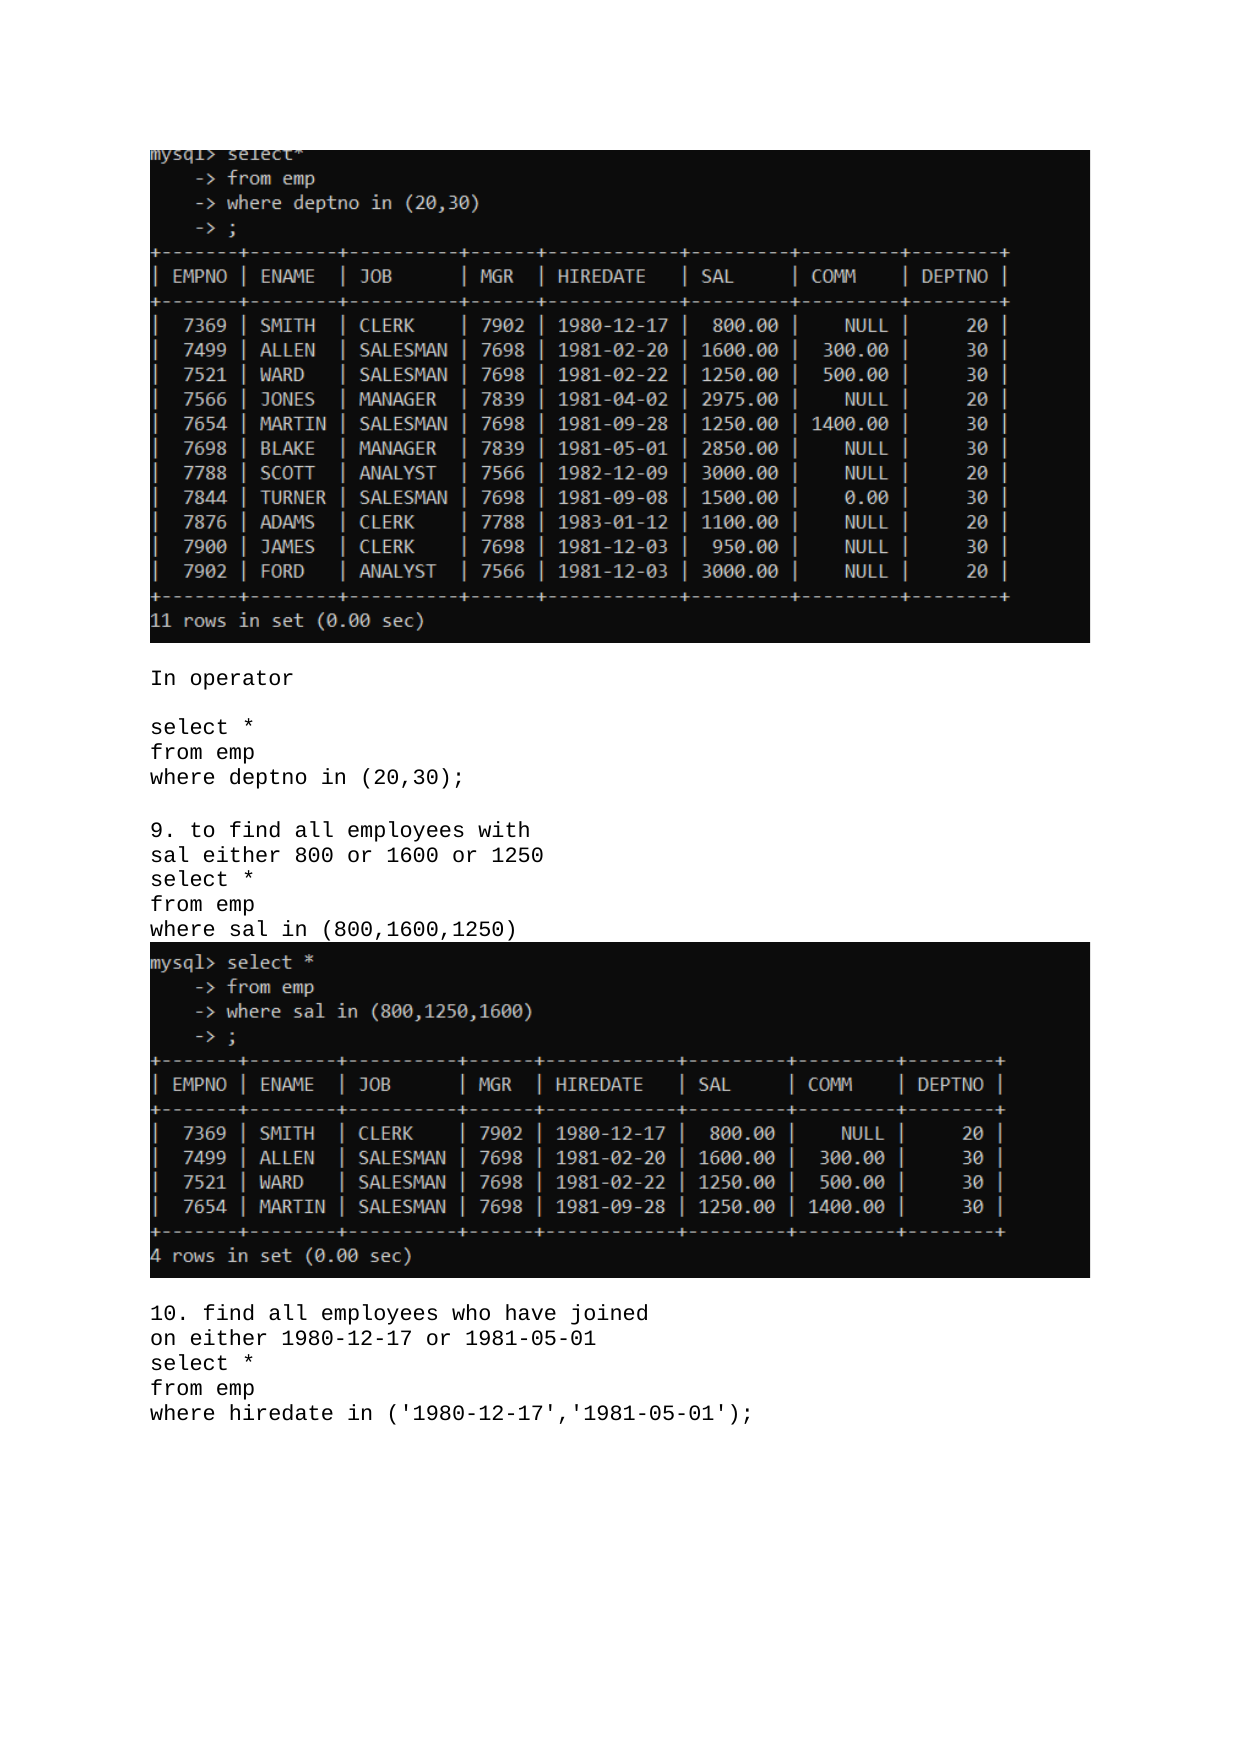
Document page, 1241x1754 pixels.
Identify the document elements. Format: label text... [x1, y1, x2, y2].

text where sal in (800,1600,1250) [150, 918, 1090, 942]
text select * [150, 717, 1090, 741]
text sal either 800 or 1600 or 1250 [150, 844, 1090, 868]
text 10. find all employees who have joined [150, 1303, 1090, 1327]
text select * [150, 1352, 1090, 1377]
text from emp [150, 741, 1090, 766]
text on either 1980-12-17 or 1981-05-01 [150, 1327, 1090, 1352]
text where hiredate in ('1980-12-17','1981-05-01'); [150, 1402, 1090, 1427]
text select * [150, 868, 1090, 893]
text In operator [150, 667, 1090, 692]
text from emp [150, 893, 1090, 918]
picture [150, 942, 1091, 1278]
text where deptno in (20,30); [150, 766, 1090, 791]
text from emp [150, 1377, 1090, 1402]
picture [150, 150, 1091, 643]
text 9. to find all employees with [150, 819, 1090, 844]
